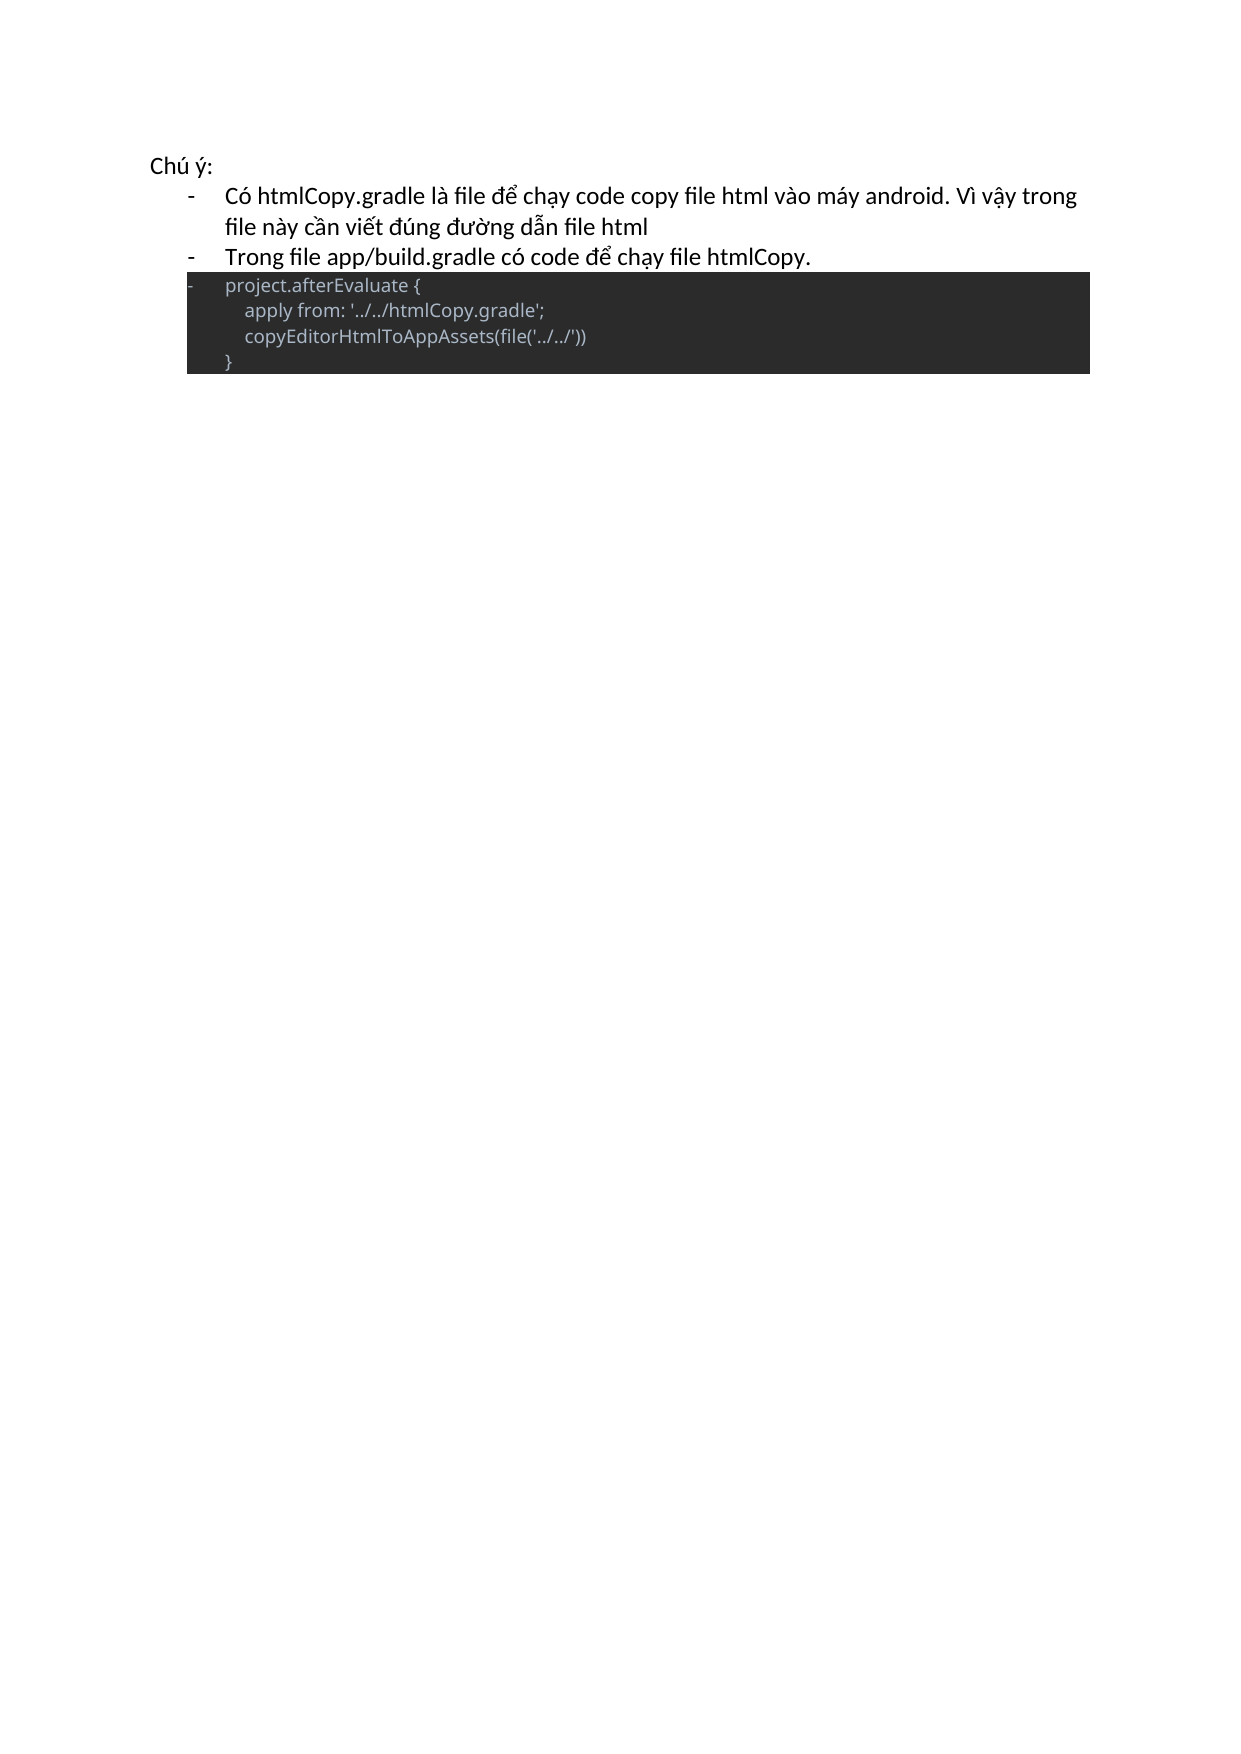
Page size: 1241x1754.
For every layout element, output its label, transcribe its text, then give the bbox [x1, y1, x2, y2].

list project.afterEvaluate { apply from: '../../htmlCopy.gradle'; copyEditorHtmlToAppAssets(file('../../')) } [187, 272, 1090, 374]
list Có htmlCopy.gradle là file để chạy code copy file html vào máy android. Vì vậy trong file này cần viết đúng đường dẫn file html [187, 181, 1090, 242]
list Trong file app/build.gradle có code để chạy file htmlCopy. [187, 242, 1090, 272]
text Chú ý: [150, 150, 1090, 181]
